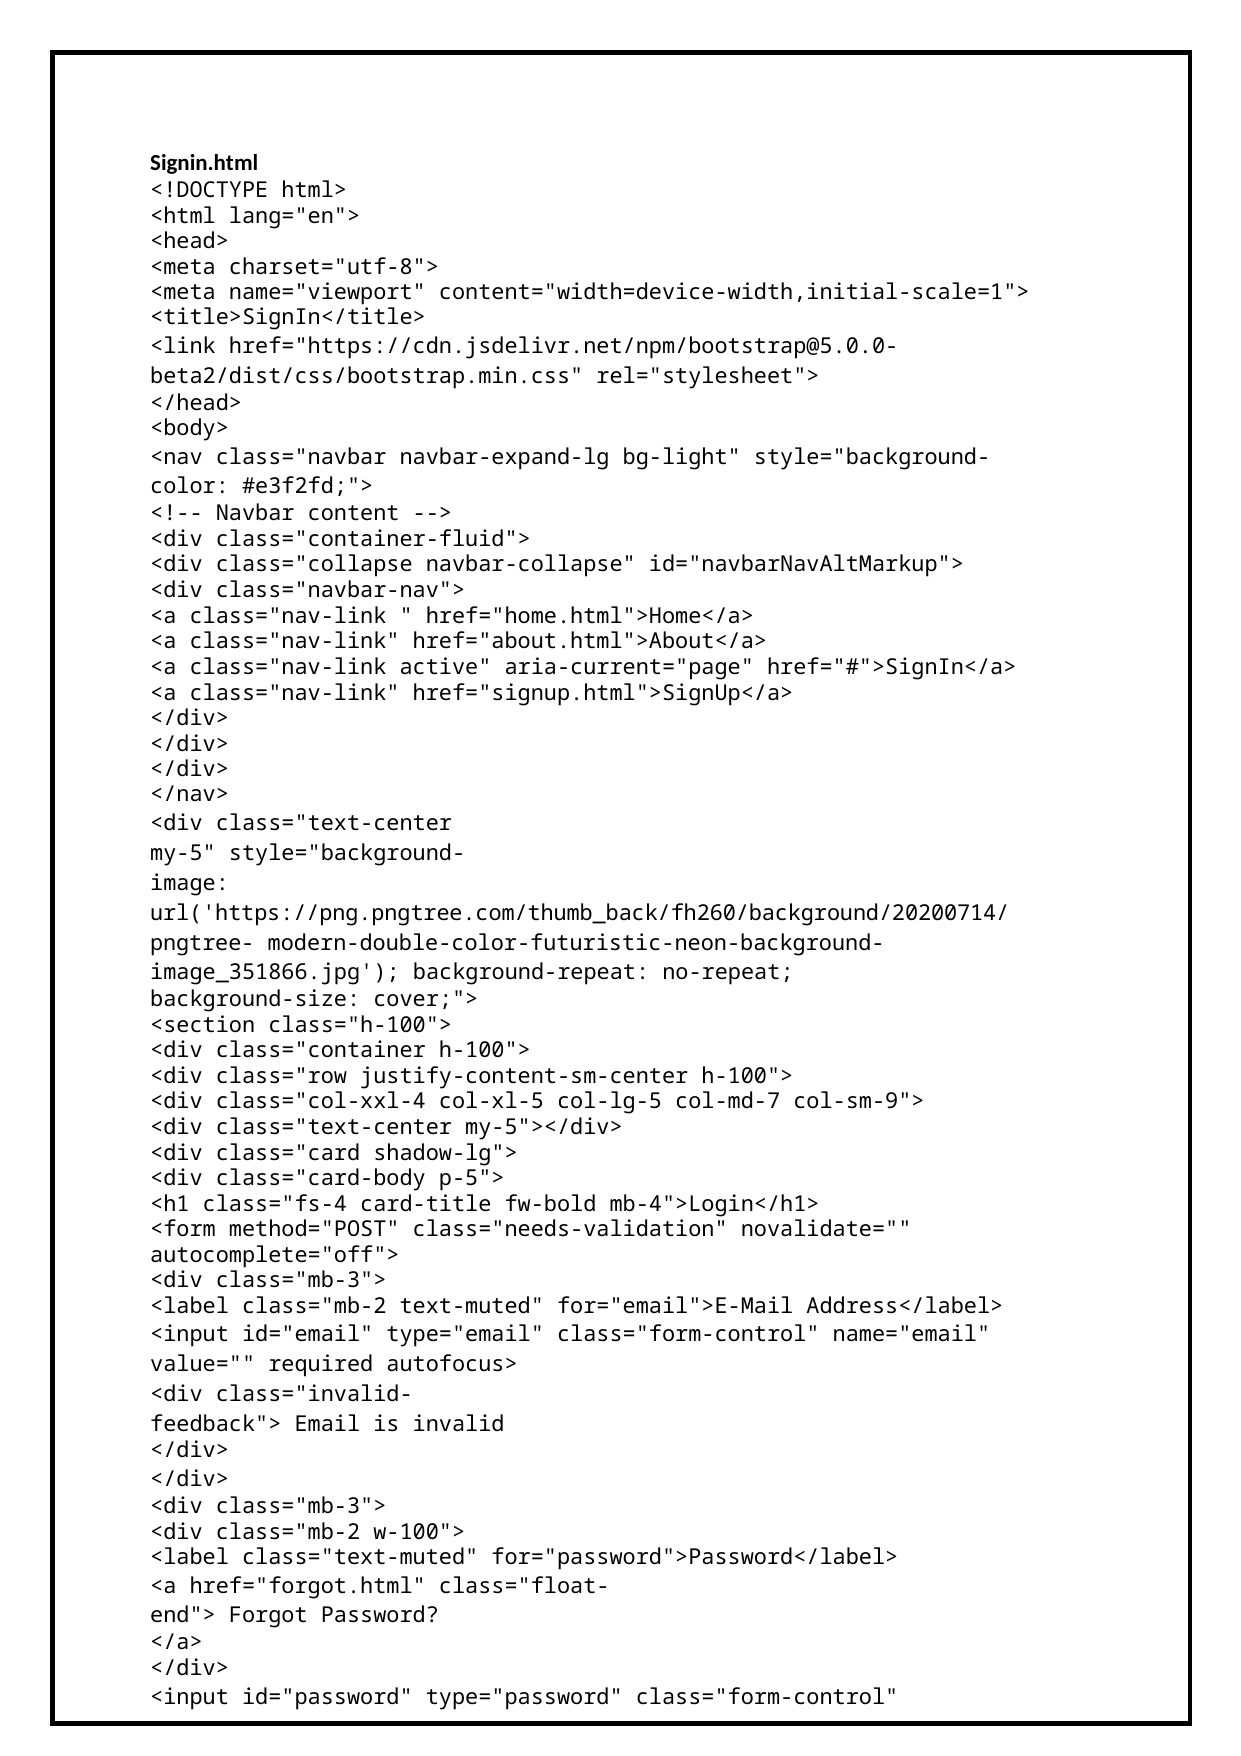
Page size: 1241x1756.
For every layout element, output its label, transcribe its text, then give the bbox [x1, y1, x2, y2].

text <div class="row justify-content-sm-center h-100"> [150, 1063, 1094, 1088]
text <body> [150, 416, 1094, 441]
text <a class="nav-link" href="signup.html">SignUp</a> [150, 679, 1094, 705]
text </div> [150, 1655, 1094, 1680]
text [150, 1681, 1094, 1711]
text <form method="POST" class="needs-validation" novalidate="" autocomplete="off"> [150, 1216, 1094, 1267]
text <div class="collapse navbar-collapse" id="navbarNavAltMarkup"> [150, 551, 1094, 577]
text <h1 class="fs-4 card-title fw-bold mb-4">Login</h1> [150, 1191, 1094, 1216]
text <!DOCTYPE html> [150, 177, 1094, 203]
text <div class="mb-3"> [150, 1267, 1094, 1293]
text <a class="nav-link active" aria-current="page" href="#">SignIn</a> [150, 654, 1094, 679]
text <html lang="en"> [150, 203, 1094, 228]
text <div class="invalid-feedback"> Email is invalid [150, 1378, 511, 1438]
text <nav class="navbar navbar-expand-lg bg-light" style="background-color: #e3f2fd;"> [150, 441, 994, 500]
text <link href="https://cdn.jsdelivr.net/npm/bootstrap@5.0.0- beta2/dist/css/bootstrap.min.css" rel="stylesheet"> [150, 330, 1094, 390]
text <div class="card-body p-5"> [150, 1165, 1094, 1191]
text </div> [150, 705, 1094, 731]
text <div class="container-fluid"> [150, 526, 1094, 551]
text </div> [150, 1463, 1094, 1493]
text <div class="text-center my-5" style="background-image: [150, 807, 498, 896]
text <section class="h-100"> [150, 1012, 1094, 1037]
text url('https://png.pngtree.com/thumb_back/fh260/background/20200714/pngtree- modern-double-color-futuristic-neon-background-image_351866.jpg'); background-repeat: no-repeat; [150, 897, 1033, 986]
text <input id="email" type="email" class="form-control" name="email" value="" required autofocus> [150, 1318, 1094, 1378]
text <a class="nav-link " href="home.html">Home</a> [150, 603, 1094, 628]
text <div class="mb-2 w-100"> [150, 1519, 1094, 1544]
text <title>SignIn</title> [150, 305, 1094, 330]
text </div> [150, 1438, 1094, 1463]
text <div class="navbar-nav"> [150, 577, 1094, 602]
text <a class="nav-link" href="about.html">About</a> [150, 628, 1094, 654]
text <div class="mb-3"> [150, 1493, 1094, 1519]
text <label class="text-muted" for="password">Password</label> [150, 1544, 1094, 1569]
text </a> [150, 1629, 1094, 1655]
text </div> [150, 731, 1094, 756]
subtitle Signin.html [150, 148, 1094, 176]
text </div> [150, 756, 1094, 782]
text <meta charset="utf-8"> [150, 254, 1094, 279]
text </head> [150, 390, 1094, 416]
text <meta name="viewport" content="width=device-width,initial-scale=1"> [150, 279, 1094, 305]
text <div class="text-center my-5"></div> [150, 1114, 1094, 1139]
text <a href="forgot.html" class="float-end"> Forgot Password? [150, 1569, 631, 1629]
text <div class="card shadow-lg"> [150, 1139, 1094, 1165]
text <div class="container h-100"> [150, 1037, 1094, 1063]
text <label class="mb-2 text-muted" for="email">E-Mail Address</label> [150, 1293, 1094, 1318]
text background-size: cover;"> [150, 986, 1094, 1012]
text <div class="col-xxl-4 col-xl-5 col-lg-5 col-md-7 col-sm-9"> [150, 1088, 1094, 1114]
text <!-- Navbar content --> [150, 500, 1094, 526]
text </nav> [150, 782, 1094, 807]
text <head> [150, 228, 1094, 254]
